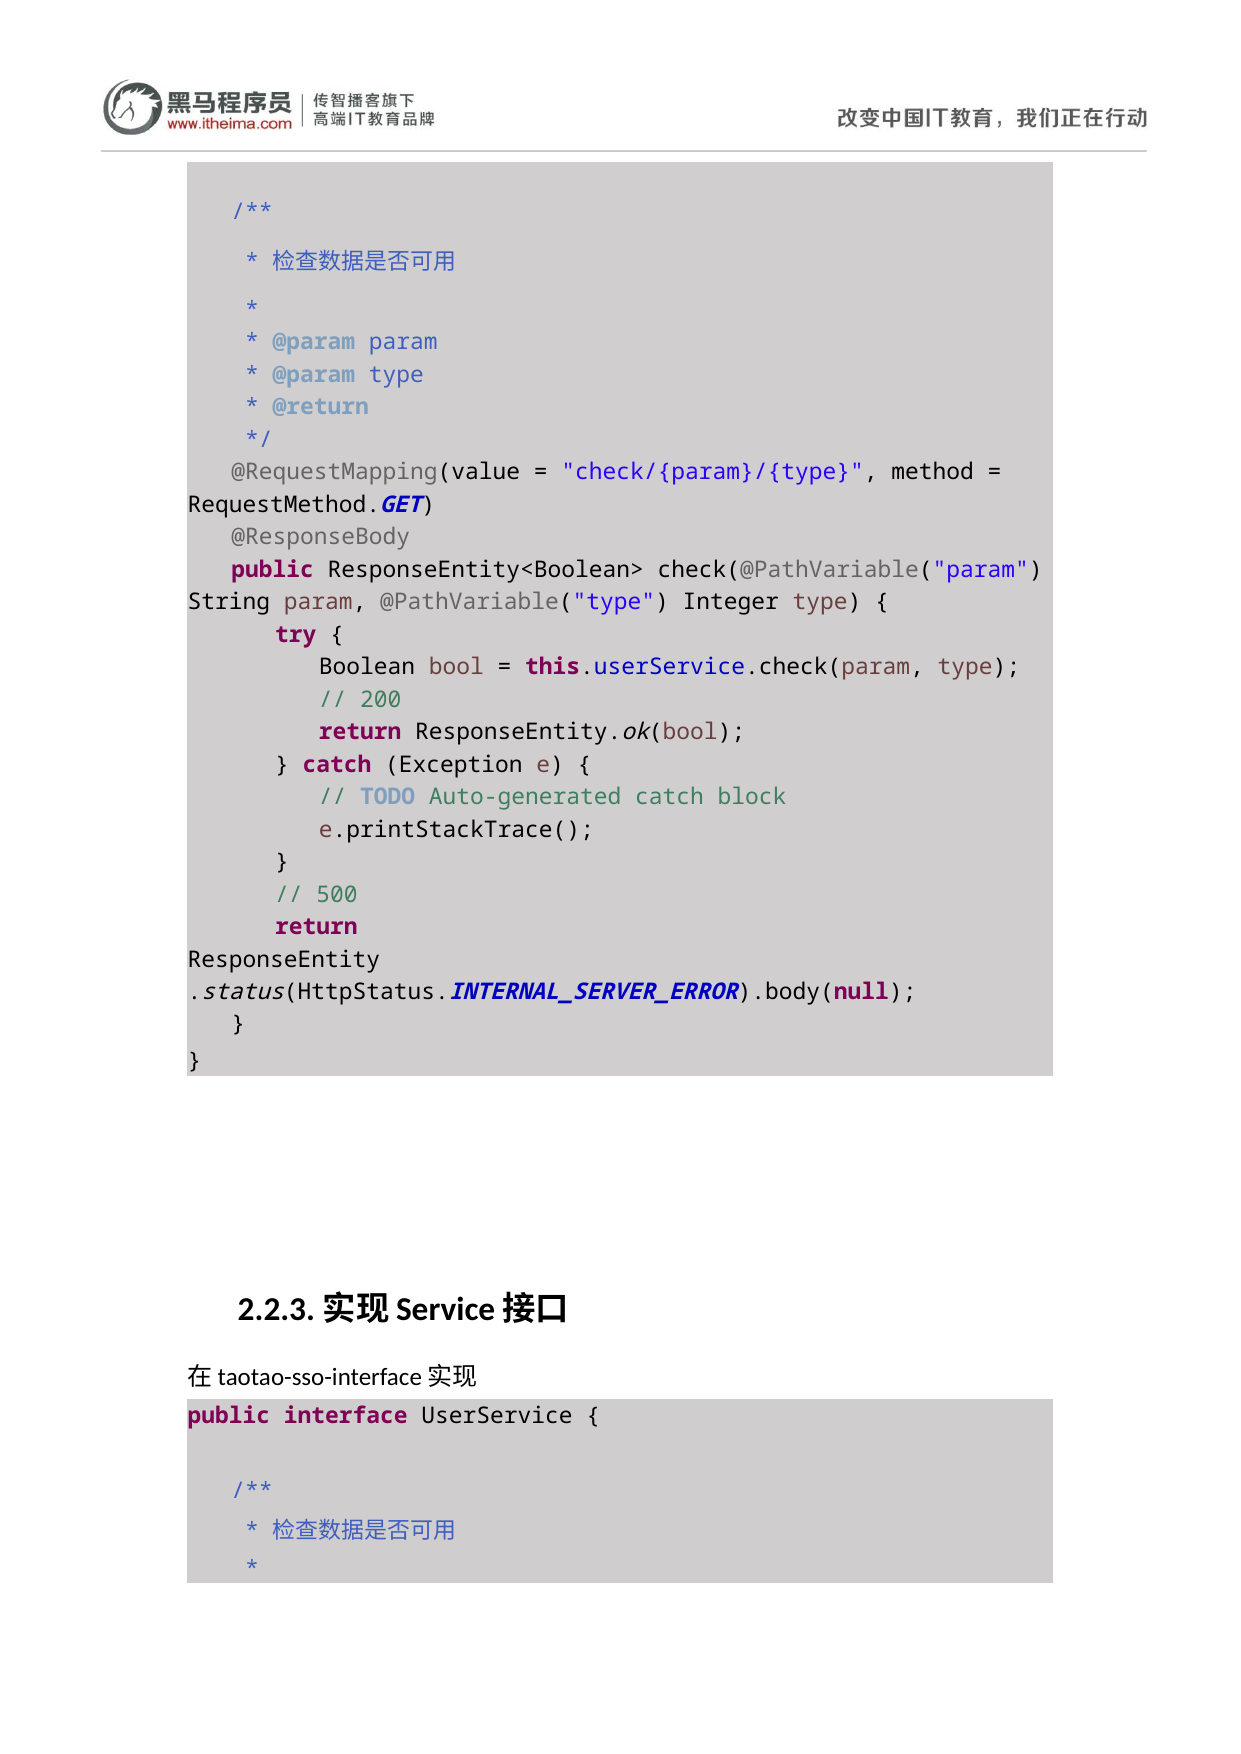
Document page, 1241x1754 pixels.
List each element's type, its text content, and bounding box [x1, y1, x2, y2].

text public interface UserService { [187, 1399, 1053, 1431]
text // 200 [187, 682, 1053, 714]
text @ResponseBody [187, 519, 1053, 552]
text e.printStackTrace(); [187, 812, 1053, 844]
text try { [187, 617, 1053, 649]
text return ResponseEntity.ok(bool); [187, 714, 1053, 747]
text * 检查数据是否可用 [187, 227, 1053, 292]
text 在taotao-sso-interface实现 [187, 1356, 1053, 1392]
text /** [187, 194, 1053, 227]
text * [187, 1552, 1053, 1583]
text public ResponseEntity<Boolean> check(@PathVariable("param") String param, @PathVariable("type") Integer type) { [187, 552, 1053, 617]
text return ResponseEntity.status(HttpStatus.INTERNAL_SERVER_ERROR).body(null); [187, 909, 1053, 1007]
text // TODO Auto-generated catch block [187, 779, 1053, 812]
text * 检查数据是否可用 [187, 1512, 1053, 1545]
text } [187, 1044, 1053, 1076]
text * [187, 292, 1053, 324]
text * @return [187, 389, 1053, 422]
text } [187, 844, 1053, 877]
text } [187, 1007, 1053, 1038]
text @RequestMapping(value = "check/{param}/{type}", method = RequestMethod.GET) [187, 454, 1053, 519]
text * @param param [187, 324, 1053, 357]
picture [0, 8, 1241, 159]
text Boolean bool = this.userService.check(param, type); [187, 649, 1053, 682]
subtitle 实现Service接口 [237, 1281, 1053, 1330]
text */ [187, 422, 1053, 454]
text * @param type [187, 357, 1053, 389]
text } catch (Exception e) { [187, 747, 1053, 779]
text /** [187, 1474, 1053, 1506]
text // 500 [187, 877, 1053, 909]
